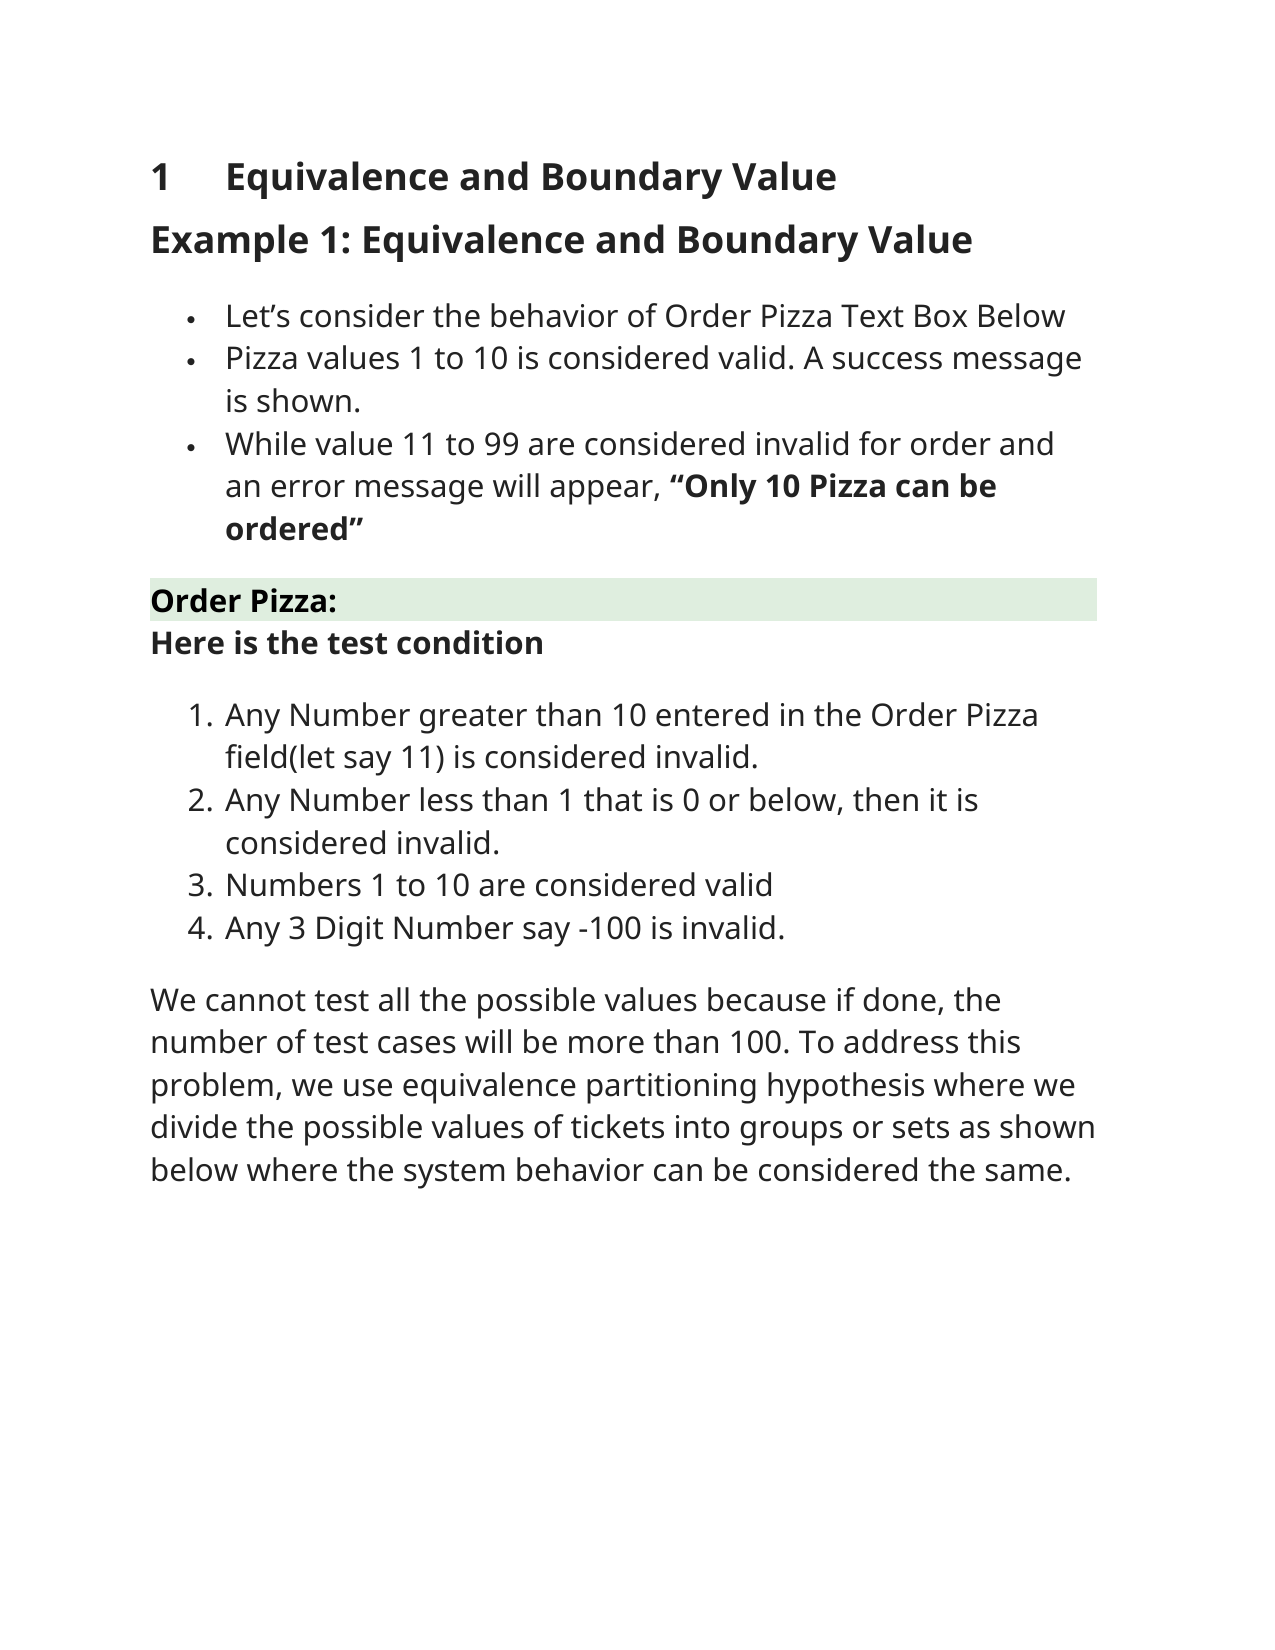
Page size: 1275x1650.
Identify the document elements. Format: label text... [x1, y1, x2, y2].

text Example 1: Equivalence and Boundary Value [150, 213, 1097, 264]
list Numbers 1 to 10 are considered valid [187, 863, 1097, 906]
text Order Pizza: [150, 578, 1097, 621]
list Any Number greater than 10 entered in the Order Pizza field(let say 11) is considered invalid. [187, 693, 1097, 778]
list Let’s consider the behavior of Order Pizza Text Box Below [187, 294, 1097, 336]
list Pizza values 1 to 10 is considered valid. A success message is shown. [187, 336, 1097, 422]
list While value 11 to 99 are considered invalid for order and an error message will appear, “Only 10 Pizza can be ordered” [187, 422, 1097, 549]
text 1 Equivalence and Boundary Value [150, 150, 1097, 201]
list Any Number less than 1 that is 0 or below, then it is considered invalid. [187, 778, 1097, 863]
text Here is the test condition [150, 621, 1097, 664]
list Any 3 Digit Number say -100 is invalid. [187, 906, 1097, 948]
text We cannot test all the possible values because if done, the number of test cases will be more than 100. To address this problem, we use equivalence partitioning hypothesis where we divide the possible values of tickets into groups or sets as shown below where the system behavior can be considered the same. [150, 978, 1097, 1191]
